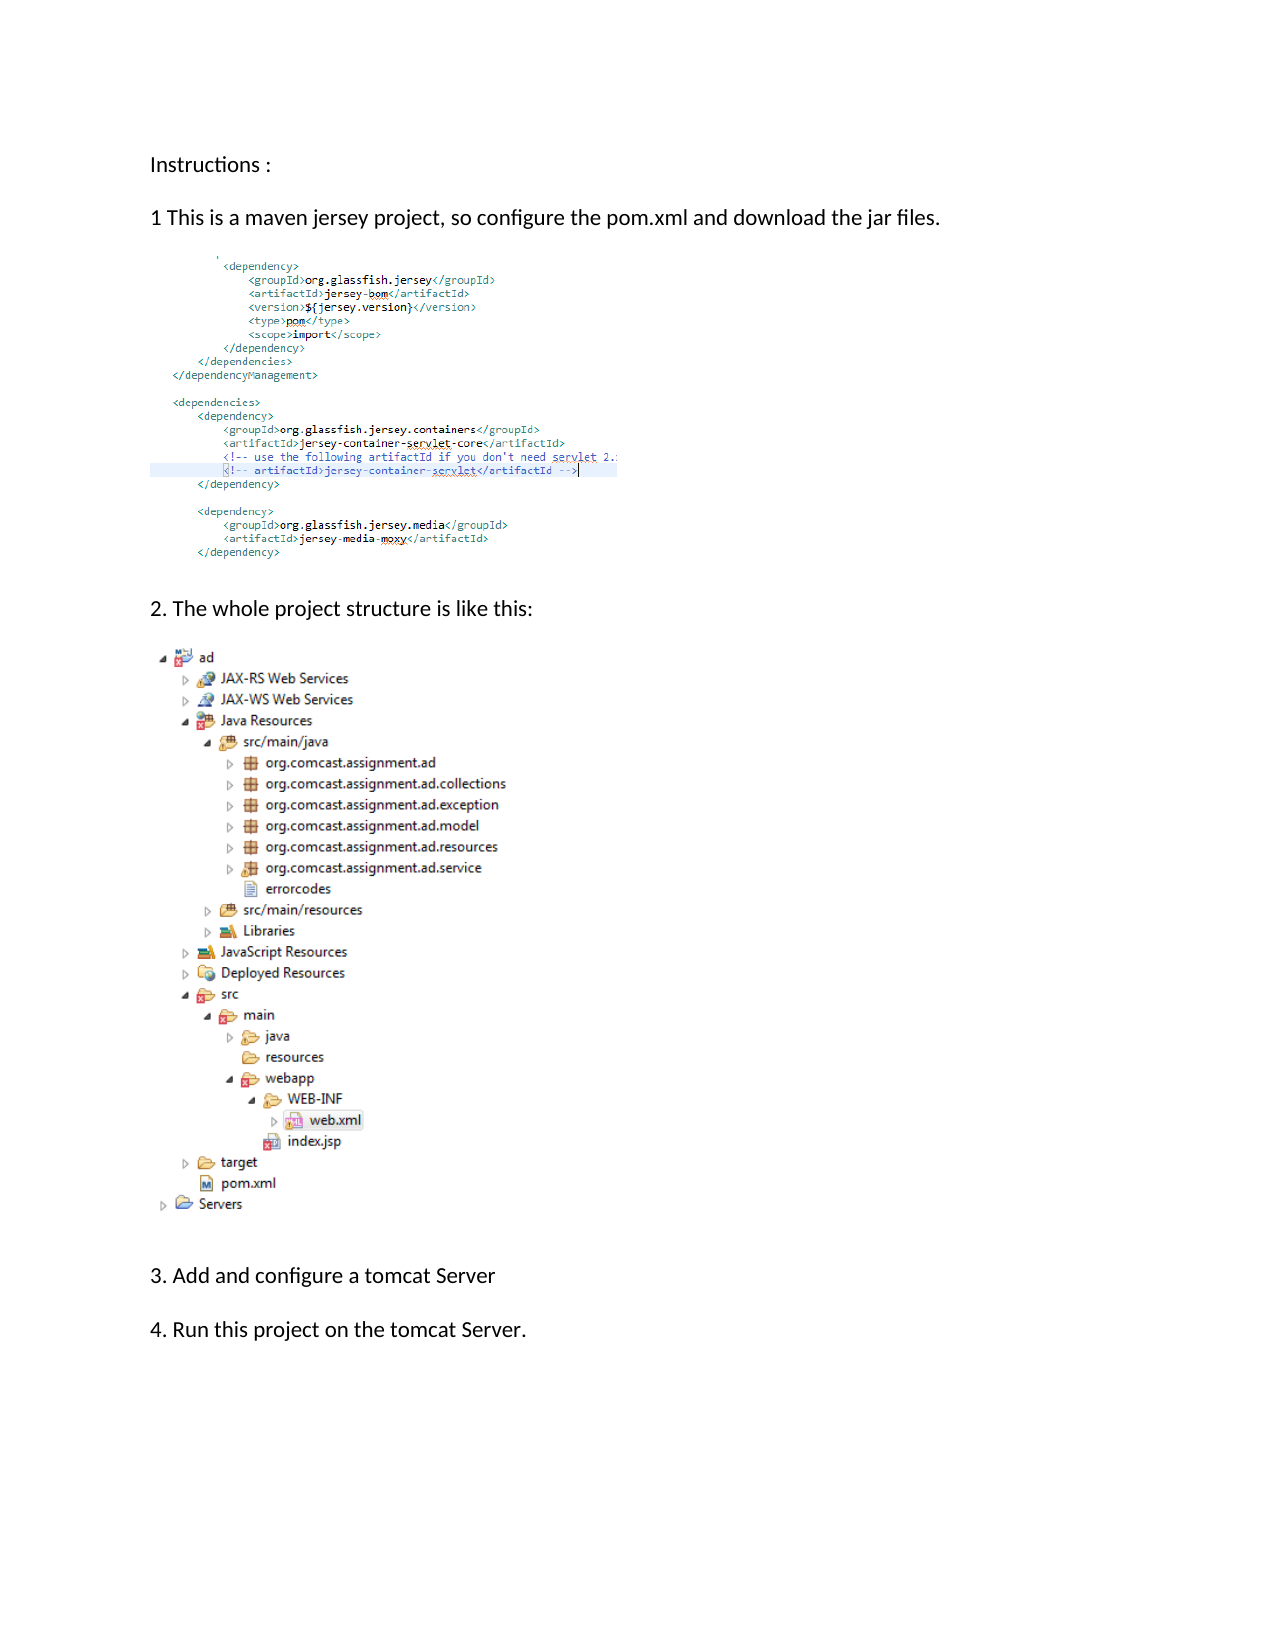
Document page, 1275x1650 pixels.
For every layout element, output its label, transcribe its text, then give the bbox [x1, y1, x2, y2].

text 3. Add and configure a tomcat Server [150, 1262, 1125, 1290]
text 1 This is a maven jersey project, so configure the pom.xml and download the jar files. [150, 203, 1125, 231]
text 2. The whole project structure is like this: [150, 594, 1125, 622]
text 4. Run this project on the tomcat Server. [150, 1315, 1125, 1343]
picture [150, 647, 513, 1237]
picture [150, 256, 617, 569]
text Instructions : [150, 150, 1125, 178]
